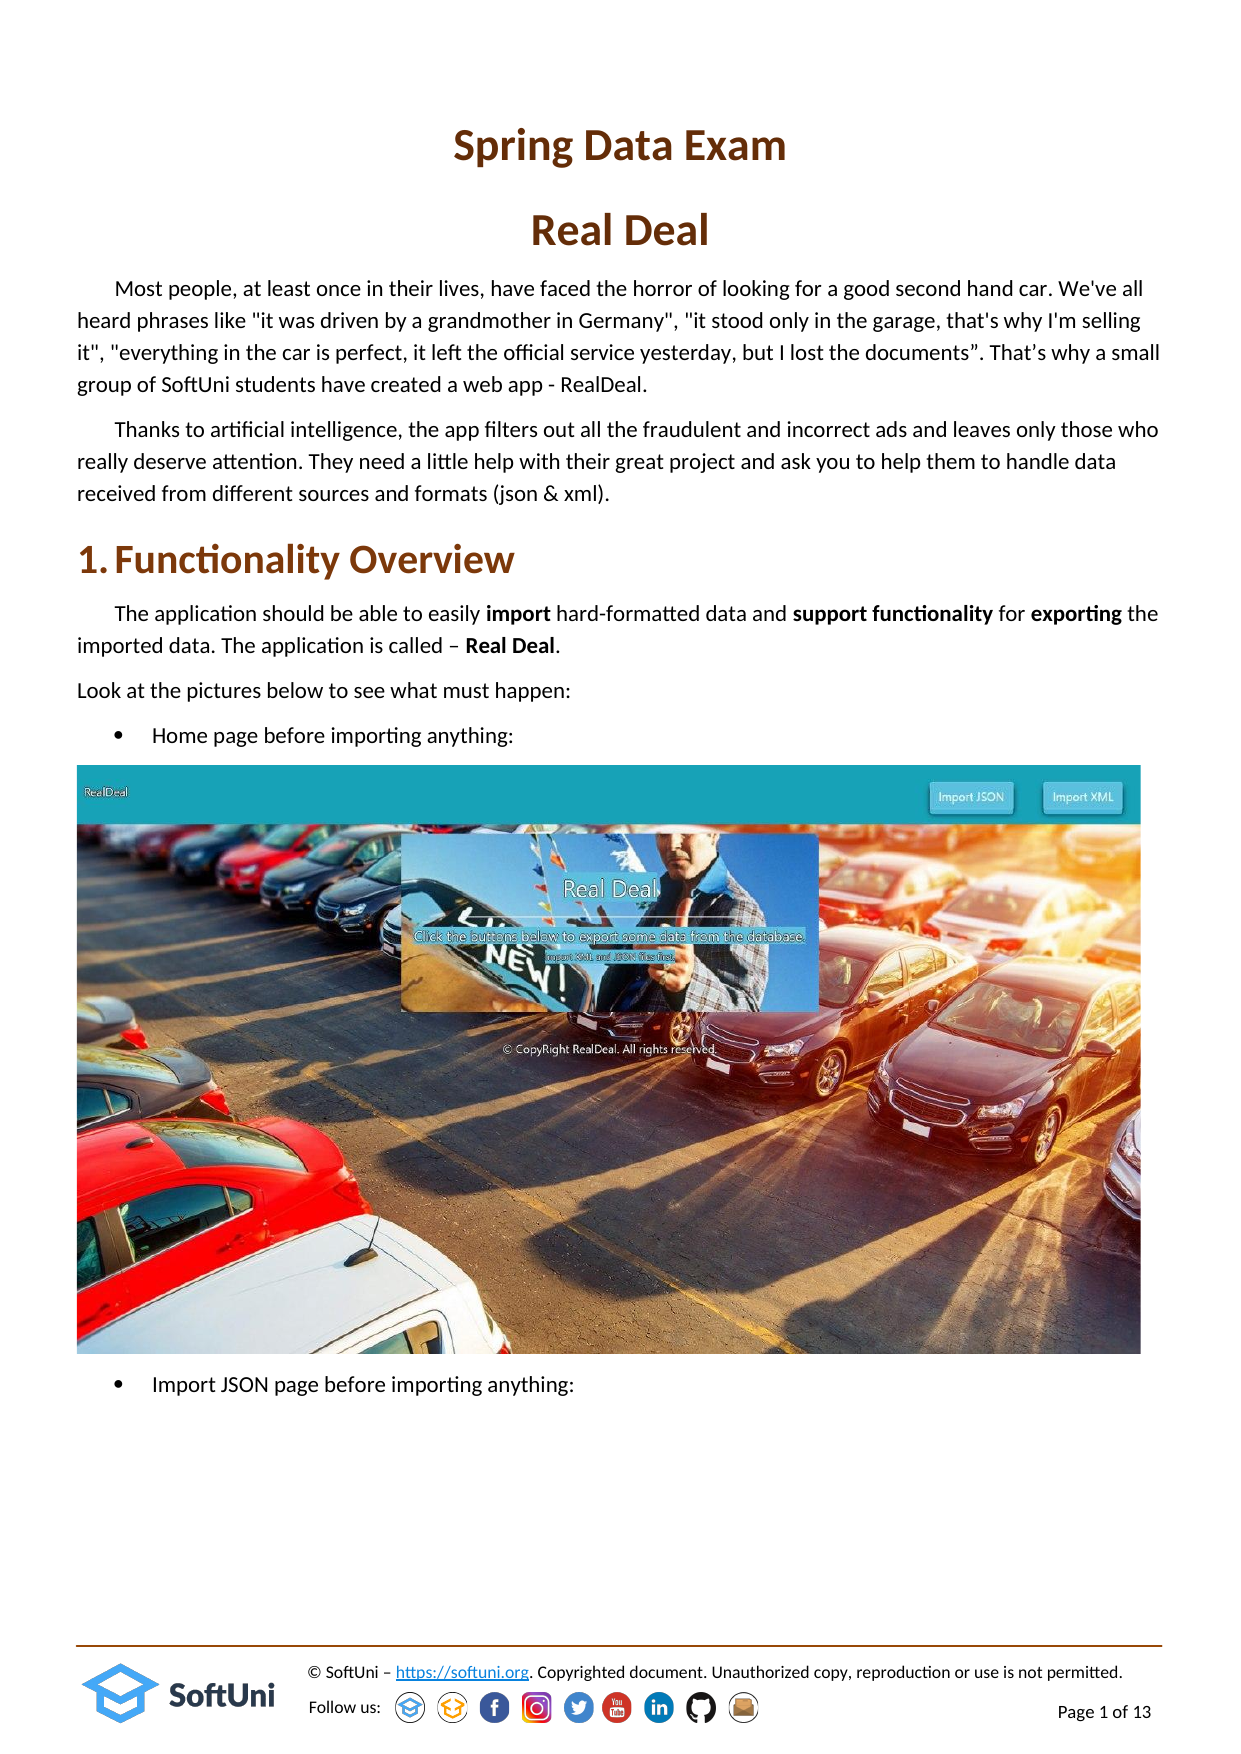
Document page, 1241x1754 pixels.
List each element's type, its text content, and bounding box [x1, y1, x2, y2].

picture [644, 1714, 653, 1723]
picture [564, 1692, 594, 1723]
subtitle Spring Data Exam [77, 116, 1163, 172]
picture [602, 1692, 632, 1723]
text The application should be able to easily import hard-formatted data and support functionality for exporting the imported data. The application is called – Real Deal. [77, 599, 1163, 659]
text Most people, at least once in their lives, have faced the horror of looking for a good second hand car. We've all heard phrases like "it was driven by a grandmother in Germany", "it stood only in the garage, that's why I'm selling it", "everything in the car is perfect, it left the official service yesterday, but I lost the documents”. That’s why a small group of SoftUni students have created a web app - RealDeal. [77, 274, 1163, 398]
picture [75, 1658, 281, 1729]
picture [395, 1692, 425, 1723]
list Import JSON page before importing anything: [114, 1370, 1163, 1398]
picture [665, 1692, 674, 1701]
list Home page before importing anything: [114, 721, 1163, 749]
subtitle Real Deal [77, 201, 1163, 257]
picture [644, 1692, 653, 1701]
subtitle Functionality Overview [77, 533, 1163, 583]
picture [728, 1692, 759, 1723]
picture [658, 1705, 667, 1714]
picture [479, 1692, 510, 1723]
picture [76, 765, 1141, 1354]
picture [522, 1692, 552, 1723]
text Look at the pictures below to see what must happen: [77, 676, 1163, 704]
text Thanks to artificial intelligence, the app filters out all the fraudulent and incorrect ads and leaves only those who really deserve attention. They need a little help with their great project and ask you to help them to handle data received from different sources and formats (json & xml). [77, 415, 1163, 508]
picture [437, 1692, 468, 1723]
picture [665, 1714, 674, 1723]
picture [686, 1692, 716, 1723]
